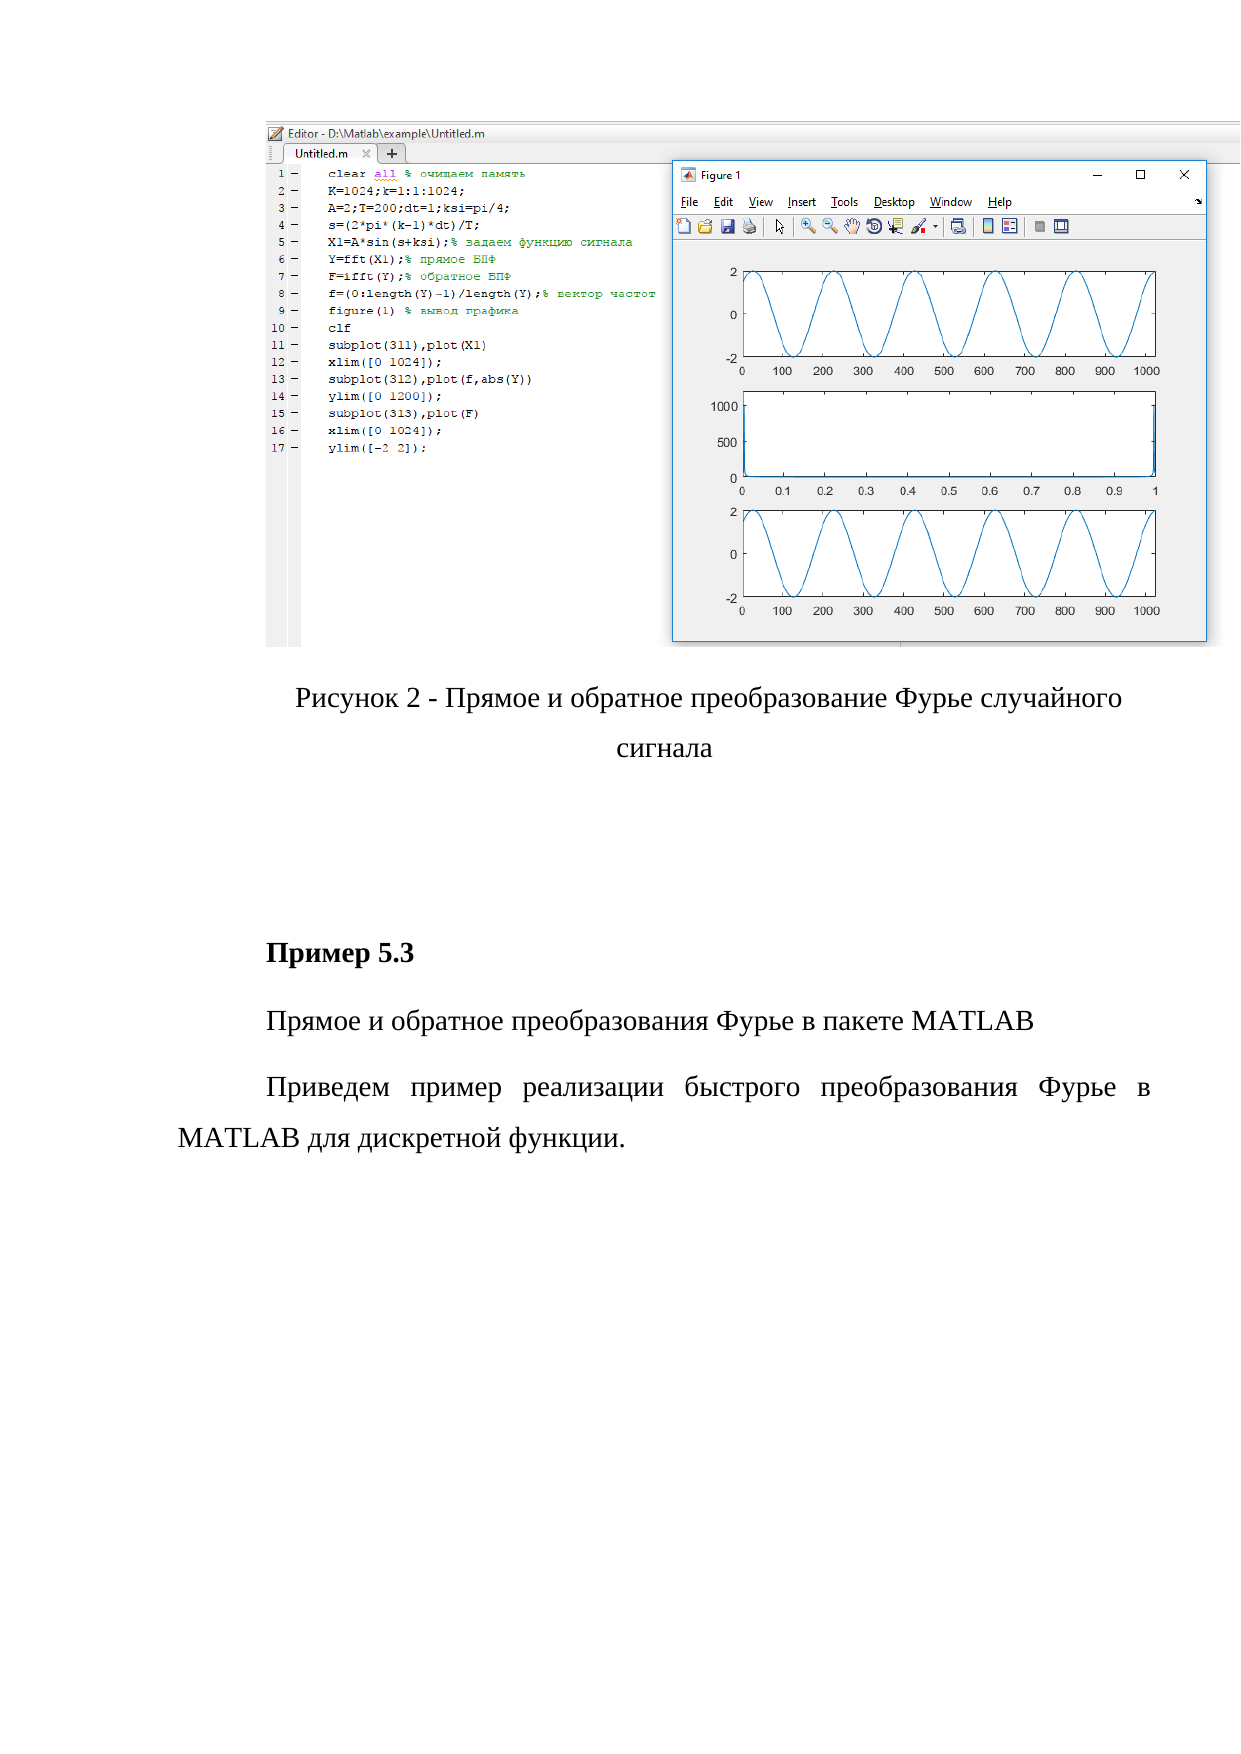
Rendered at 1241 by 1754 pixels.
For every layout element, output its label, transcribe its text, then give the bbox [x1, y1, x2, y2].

text Прямое и обратное преобразования Фурье в пакете MATLAB [177, 1003, 1152, 1036]
text Приведем пример реализации быстрого преобразования Фурье в MATLAB для дискретной функции. [177, 1069, 1152, 1153]
picture [265, 118, 1241, 647]
text Рисунок 2 - Прямое и обратное преобразование Фурье случайного сигнала [177, 680, 1152, 764]
text Пример 5.3 [177, 936, 1152, 969]
